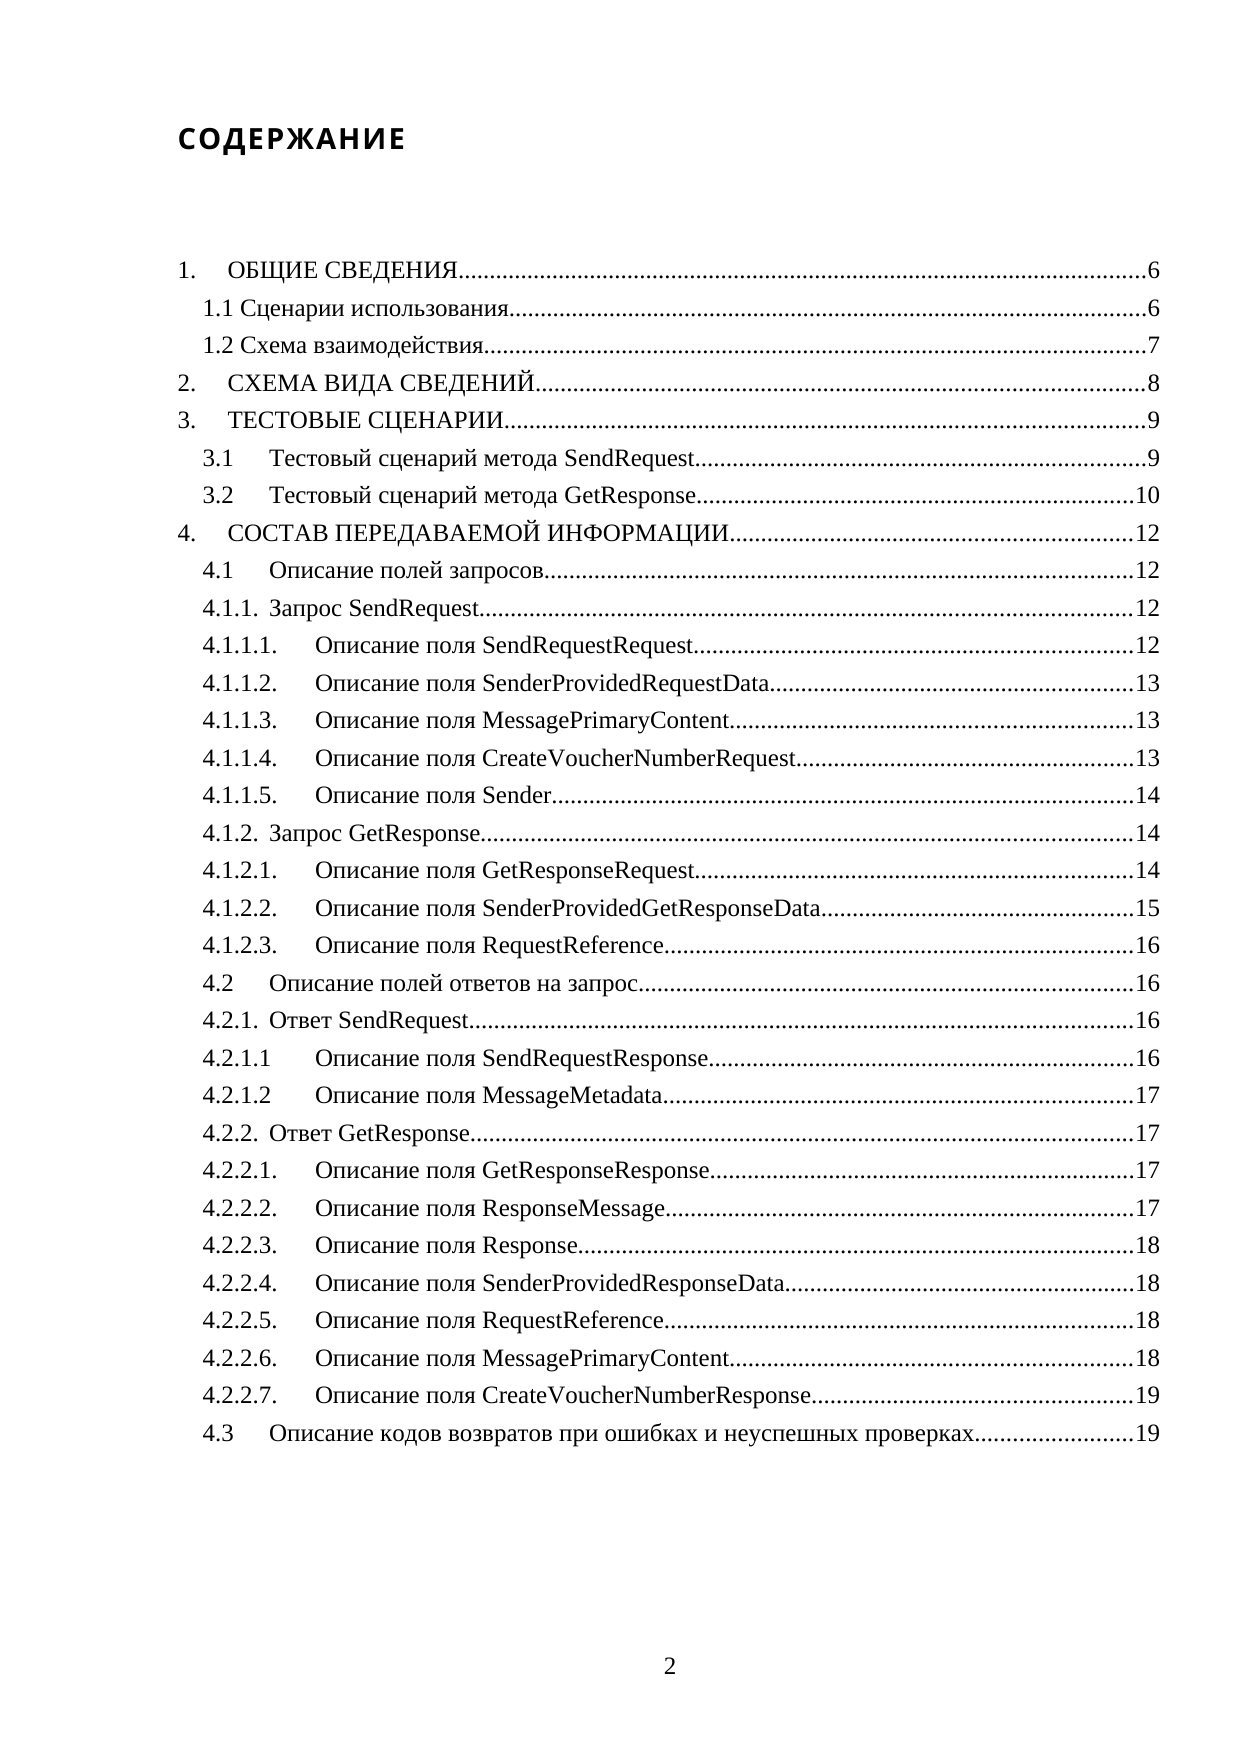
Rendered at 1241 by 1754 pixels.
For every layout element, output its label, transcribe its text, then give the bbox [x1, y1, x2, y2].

text СОДЕРЖАНИЕ [177, 118, 1162, 158]
